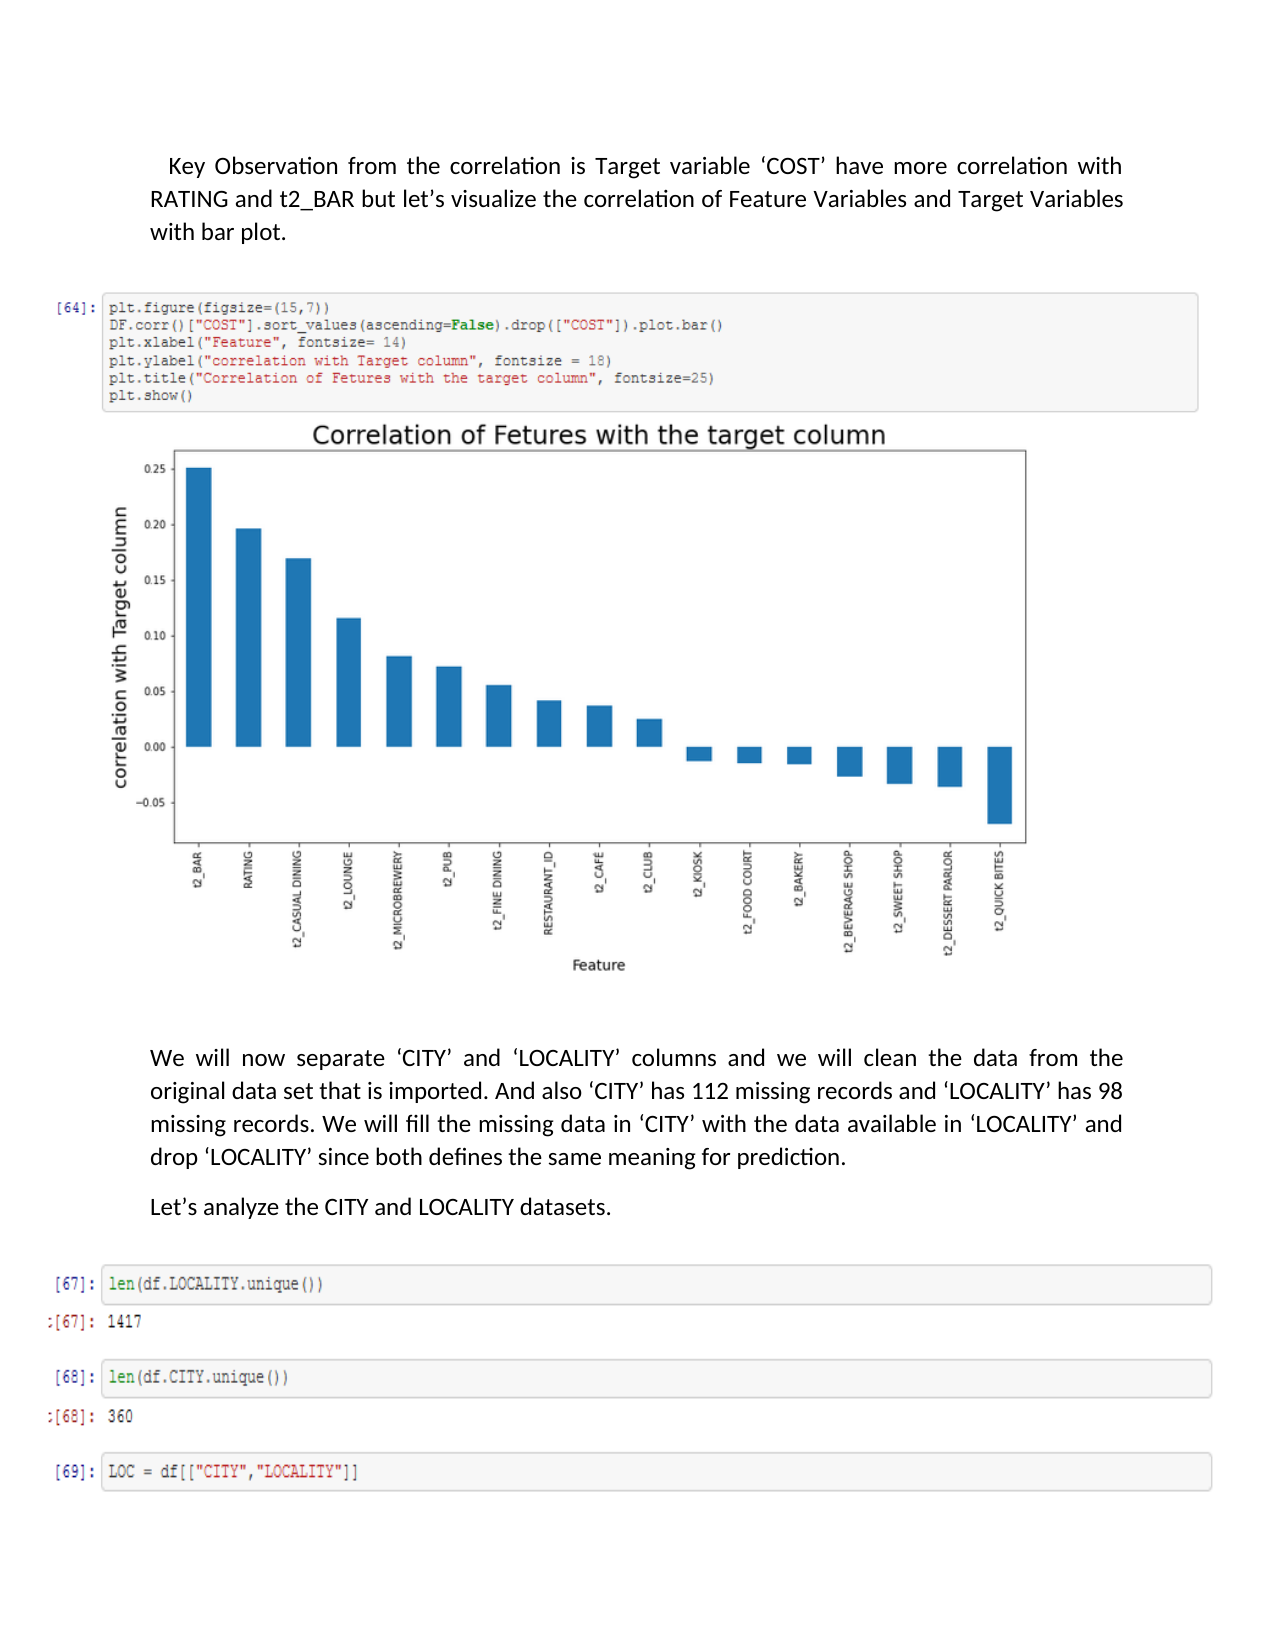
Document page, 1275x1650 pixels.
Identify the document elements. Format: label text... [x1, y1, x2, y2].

text Key Observation from the correlation is Target variable ‘COST’ have more correlation with RATING and t2_BAR but let’s visualize the correlation of Feature Variables and Target Variables with bar plot. [150, 150, 1125, 246]
picture [52, 280, 1217, 972]
picture [48, 1252, 1257, 1506]
text Let’s analyze the CITY and LOCALITY datasets. [150, 1191, 1125, 1221]
text We will now separate ‘CITY’ and ‘LOCALITY’ columns and we will clean the data from the original data set that is imported. And also ‘CITY’ has 112 missing records and ‘LOCALITY’ has 98 missing records. We will fill the missing data in ‘CITY’ with the data available in ‘LOCALITY’ and drop ‘LOCALITY’ since both defines the same meaning for prediction. [150, 1042, 1125, 1172]
